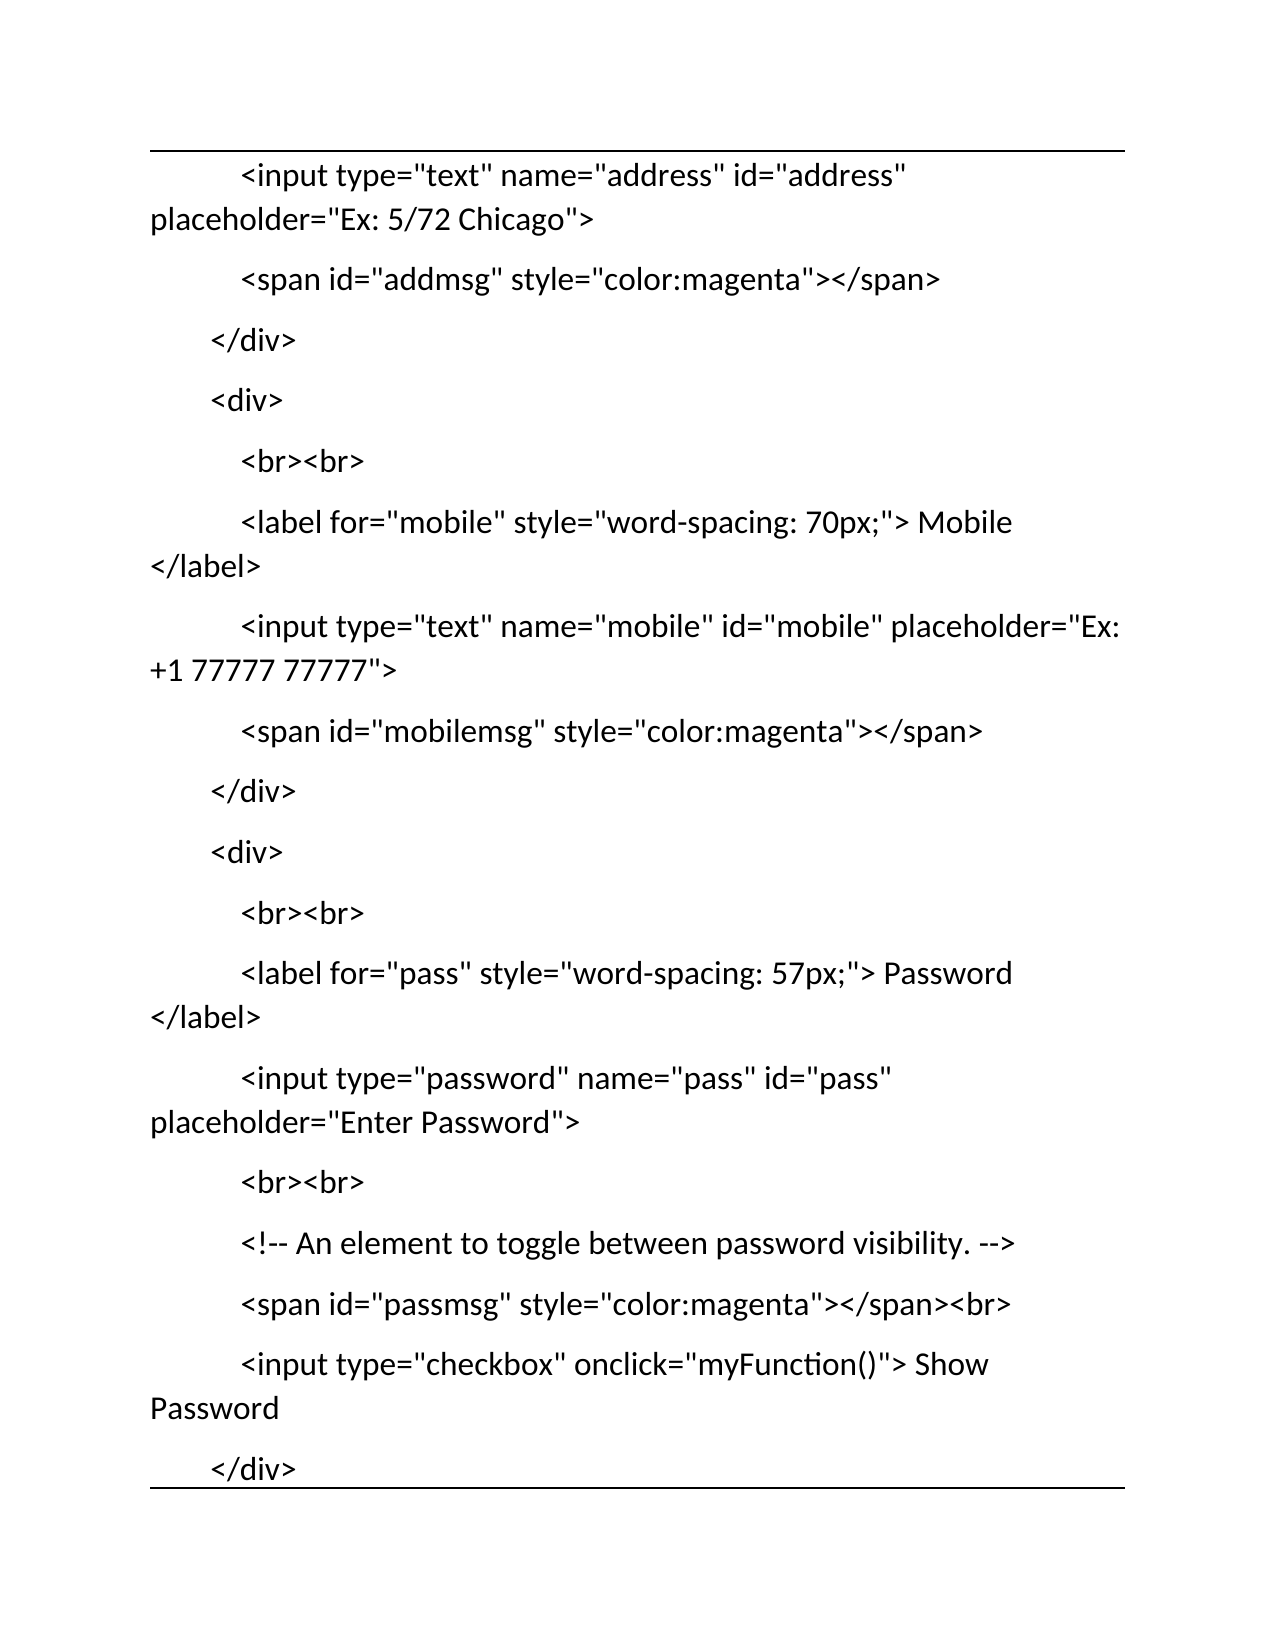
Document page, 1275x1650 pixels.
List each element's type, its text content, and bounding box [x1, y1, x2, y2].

text <!-- An element to toggle between password visibility. --> [150, 1218, 1125, 1263]
text </div> [150, 315, 1125, 359]
text <label for="pass" style="word-spacing: 57px;"> Password </label> [150, 949, 1125, 1037]
text <div> [150, 827, 1125, 872]
text <span id="mobilemsg" style="color:magenta"></span> [150, 706, 1125, 751]
text <br><br> [150, 436, 1125, 481]
text <span id="passmsg" style="color:magenta"></span><br> [150, 1279, 1125, 1323]
text </div> [150, 767, 1125, 811]
text <input type="text" name="address" id="address" placeholder="Ex: 5/72 Chicago"> [150, 152, 1125, 238]
text <br><br> [150, 1158, 1125, 1202]
text <input type="password" name="pass" id="pass" placeholder="Enter Password"> [150, 1053, 1125, 1142]
text <input type="checkbox" onclick="myFunction()"> Show Password [150, 1340, 1125, 1428]
text <span id="addmsg" style="color:magenta"></span> [150, 254, 1125, 299]
text <div> [150, 376, 1125, 420]
text <br><br> [150, 888, 1125, 932]
text <label for="mobile" style="word-spacing: 70px;"> Mobile </label> [150, 497, 1125, 585]
text </div> [150, 1444, 1125, 1487]
text <input type="text" name="mobile" id="mobile" placeholder="Ex: +1 77777 77777"> [150, 602, 1125, 690]
